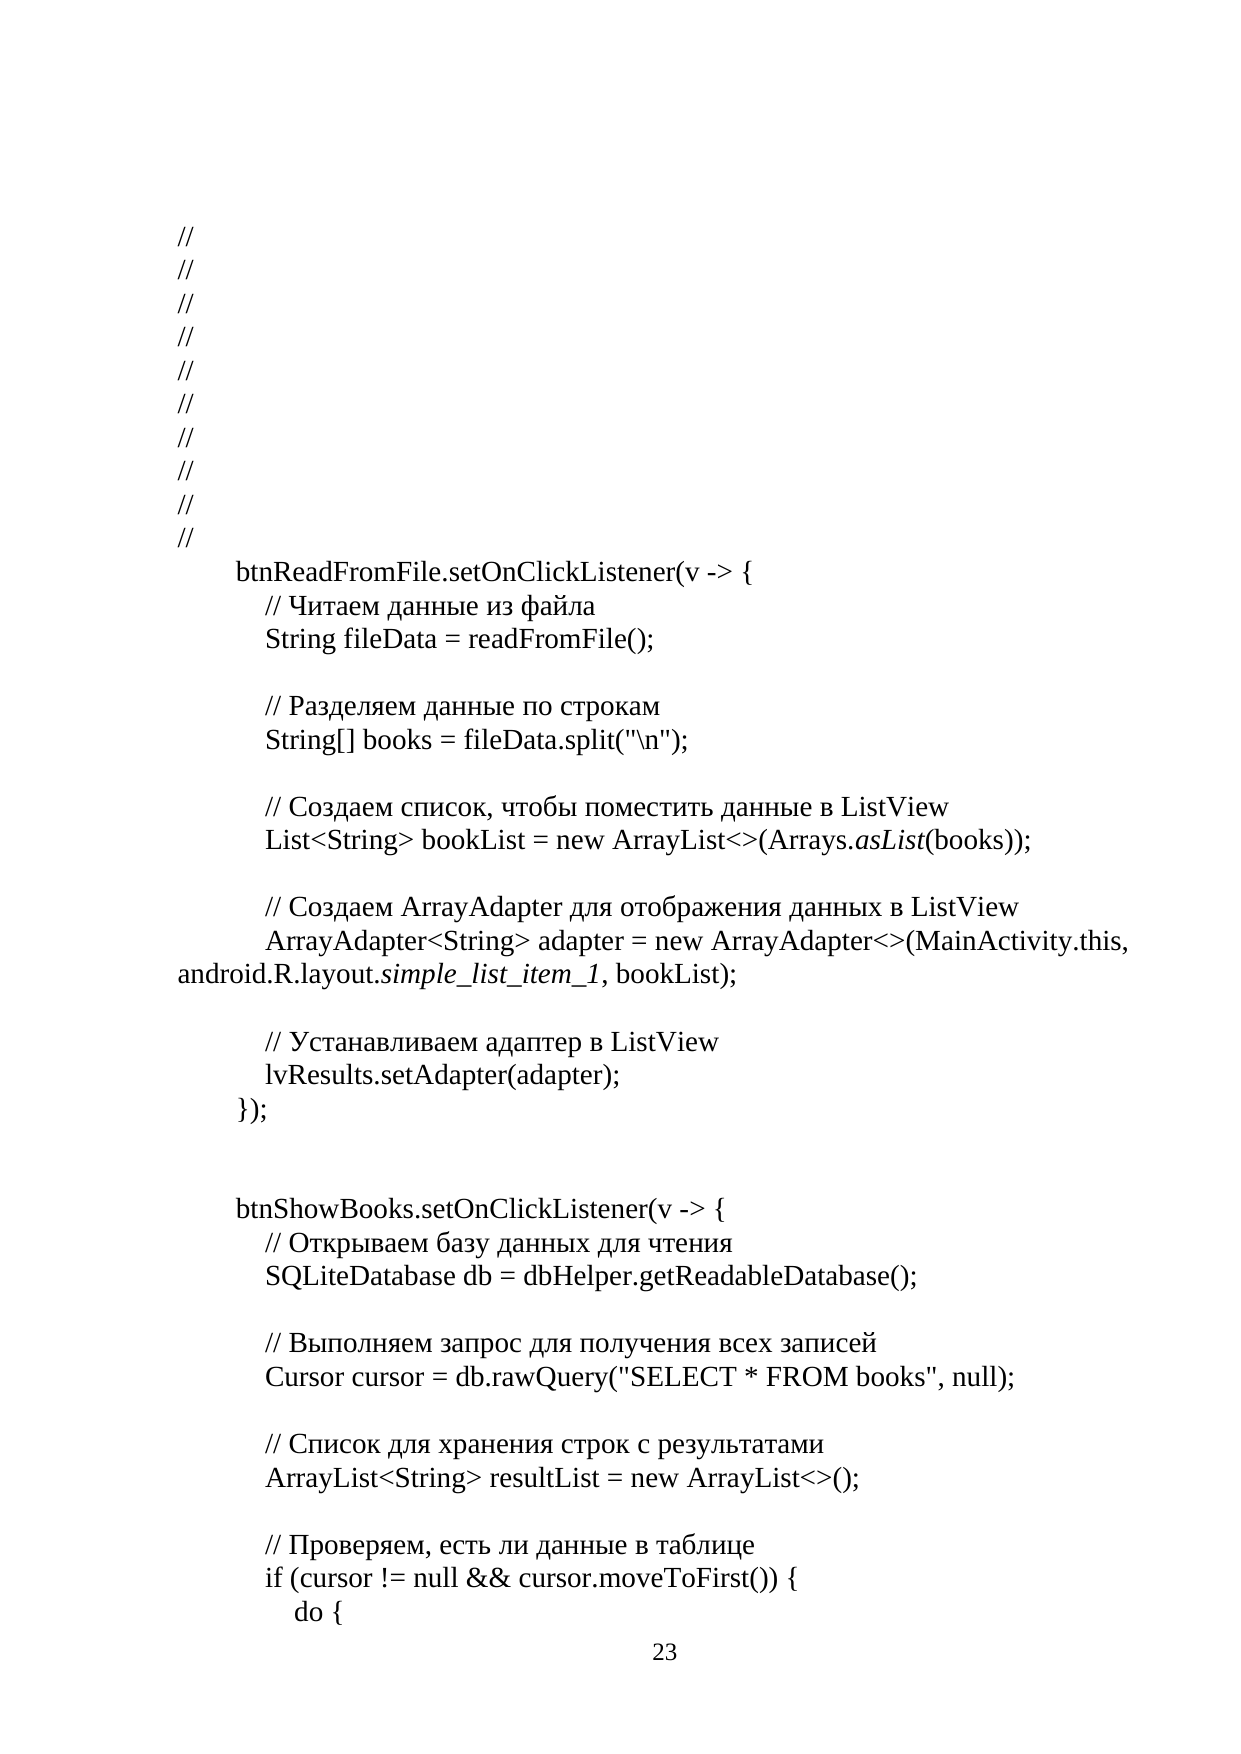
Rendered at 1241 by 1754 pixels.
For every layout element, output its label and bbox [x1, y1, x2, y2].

text [177, 118, 1152, 1627]
